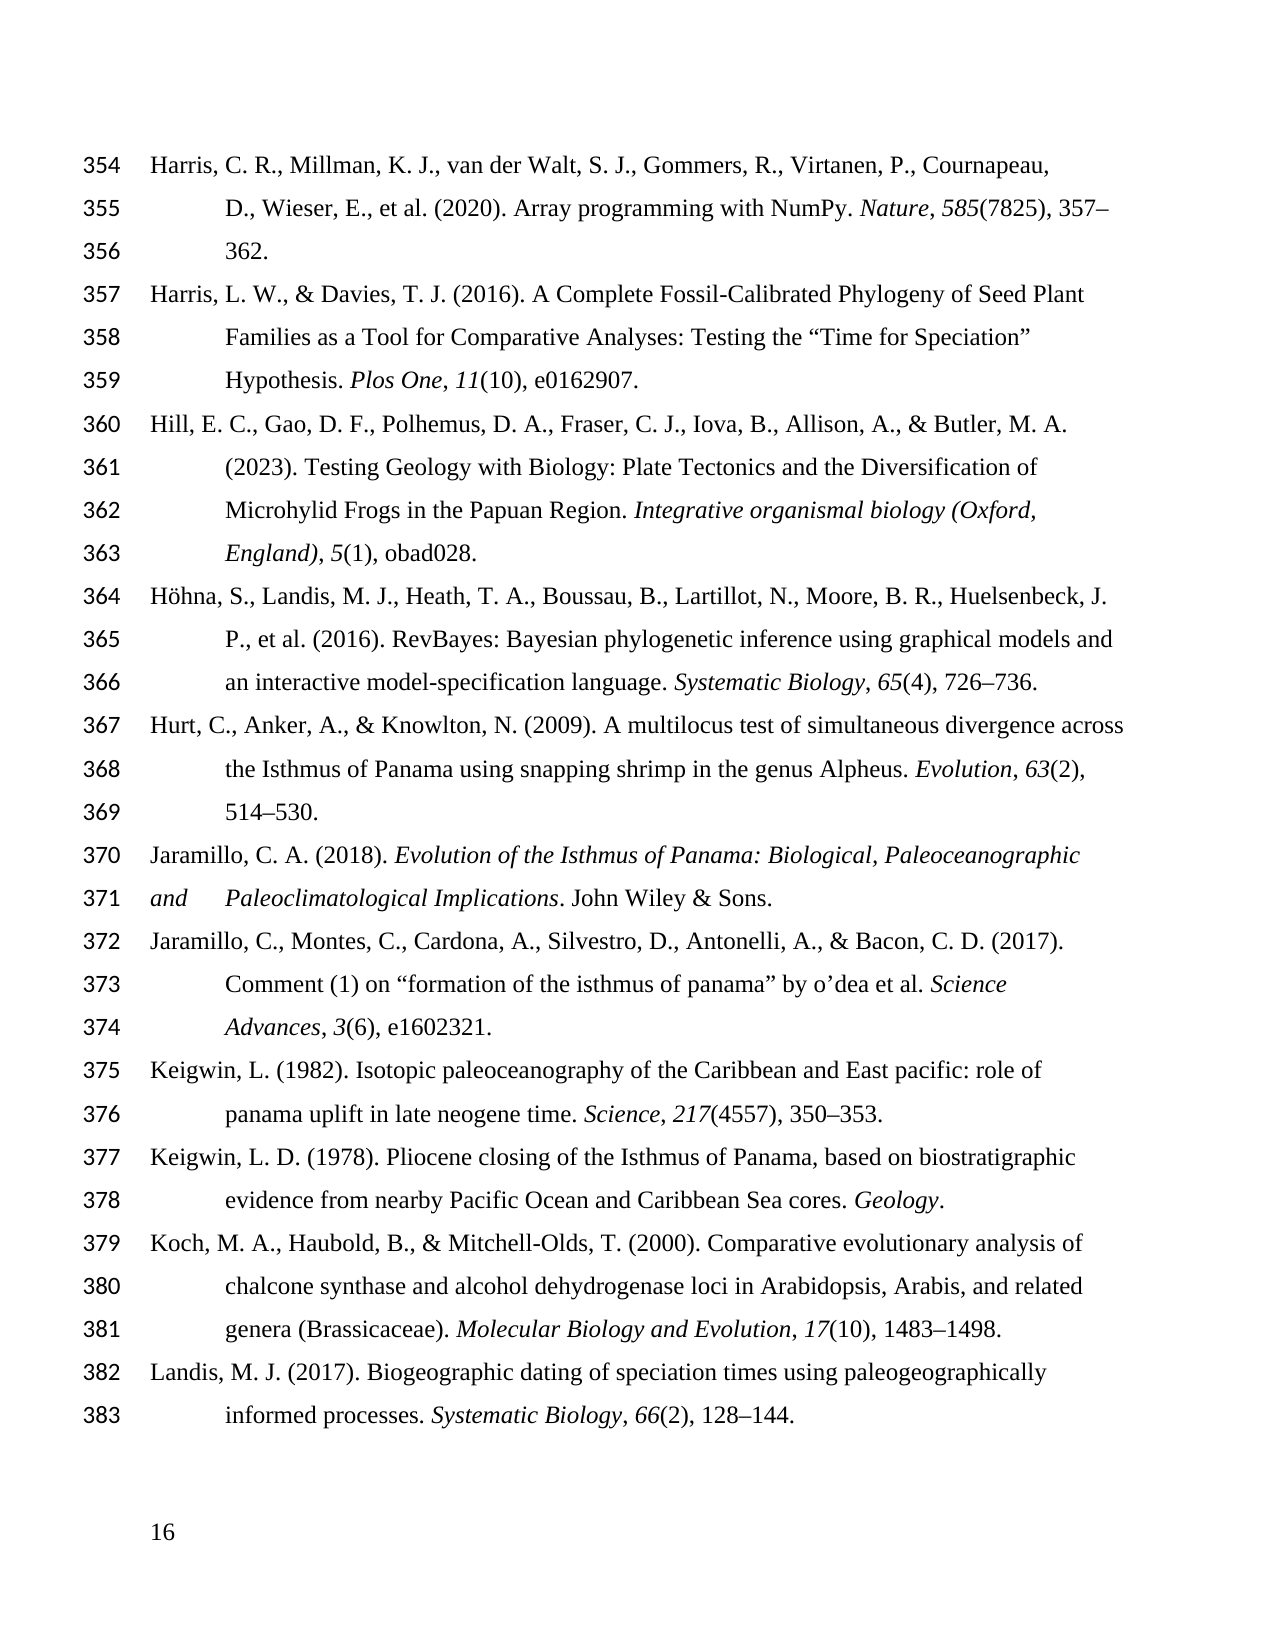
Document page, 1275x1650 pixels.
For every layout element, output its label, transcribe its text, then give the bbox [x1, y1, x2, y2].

text Keigwin, L. D. (1978). Pliocene closing of the Isthmus of Panama, based on biostratigraphic evidence from nearby Pacific Ocean and Caribbean Sea cores. Geology. [150, 1142, 1125, 1214]
text Hurt, C., Anker, A., & Knowlton, N. (2009). A multilocus test of simultaneous divergence across the Isthmus of Panama using snapping shrimp in the genus Alpheus. Evolution, 63(2), 514–530. [150, 711, 1125, 826]
text Koch, M. A., Haubold, B., & Mitchell-Olds, T. (2000). Comparative evolutionary analysis of chalcone synthase and alcohol dehydrogenase loci in Arabidopsis, Arabis, and related genera (Brassicaceae). Molecular Biology and Evolution, 17(10), 1483–1498. [150, 1228, 1125, 1343]
text Jaramillo, C., Montes, C., Cardona, A., Silvestro, D., Antonelli, A., & Bacon, C. D. (2017). Comment (1) on “formation of the isthmus of panama” by o’dea et al. Science Advances, 3(6), e1602321. [150, 926, 1125, 1041]
text Hill, E. C., Gao, D. F., Polhemus, D. A., Fraser, C. J., Iova, B., Allison, A., & Butler, M. A. (2023). Testing Geology with Biology: Plate Tectonics and the Diversification of Microhylid Frogs in the Papuan Region. Integrative organismal biology (Oxford, England), 5(1), obad028. [150, 409, 1125, 567]
text Jaramillo, C. A. (2018). Evolution of the Isthmus of Panama: Biological, Paleoceanographic and Paleoclimatological Implications. John Wiley & Sons. [150, 840, 1125, 912]
text Keigwin, L. (1982). Isotopic paleoceanography of the Caribbean and East pacific: role of panama uplift in late neogene time. Science, 217(4557), 350–353. [150, 1056, 1125, 1127]
text Landis, M. J. (2017). Biogeographic dating of speciation times using paleogeographically informed processes. Systematic Biology, 66(2), 128–144. [150, 1357, 1125, 1429]
text Höhna, S., Landis, M. J., Heath, T. A., Boussau, B., Lartillot, N., Moore, B. R., Huelsenbeck, J. P., et al. (2016). RevBayes: Bayesian phylogenetic inference using graphical models and an interactive model-specification language. Systematic Biology, 65(4), 726–736. [150, 581, 1125, 696]
text Harris, C. R., Millman, K. J., van der Walt, S. J., Gommers, R., Virtanen, P., Cournapeau, D., Wieser, E., et al. (2020). Array programming with NumPy. Nature, 585(7825), 357– 362. [150, 150, 1125, 265]
text Harris, L. W., & Davies, T. J. (2016). A Complete Fossil-Calibrated Phylogeny of Seed Plant Families as a Tool for Comparative Analyses: Testing the “Time for Speciation” Hypothesis. Plos One, 11(10), e0162907. [150, 279, 1125, 394]
